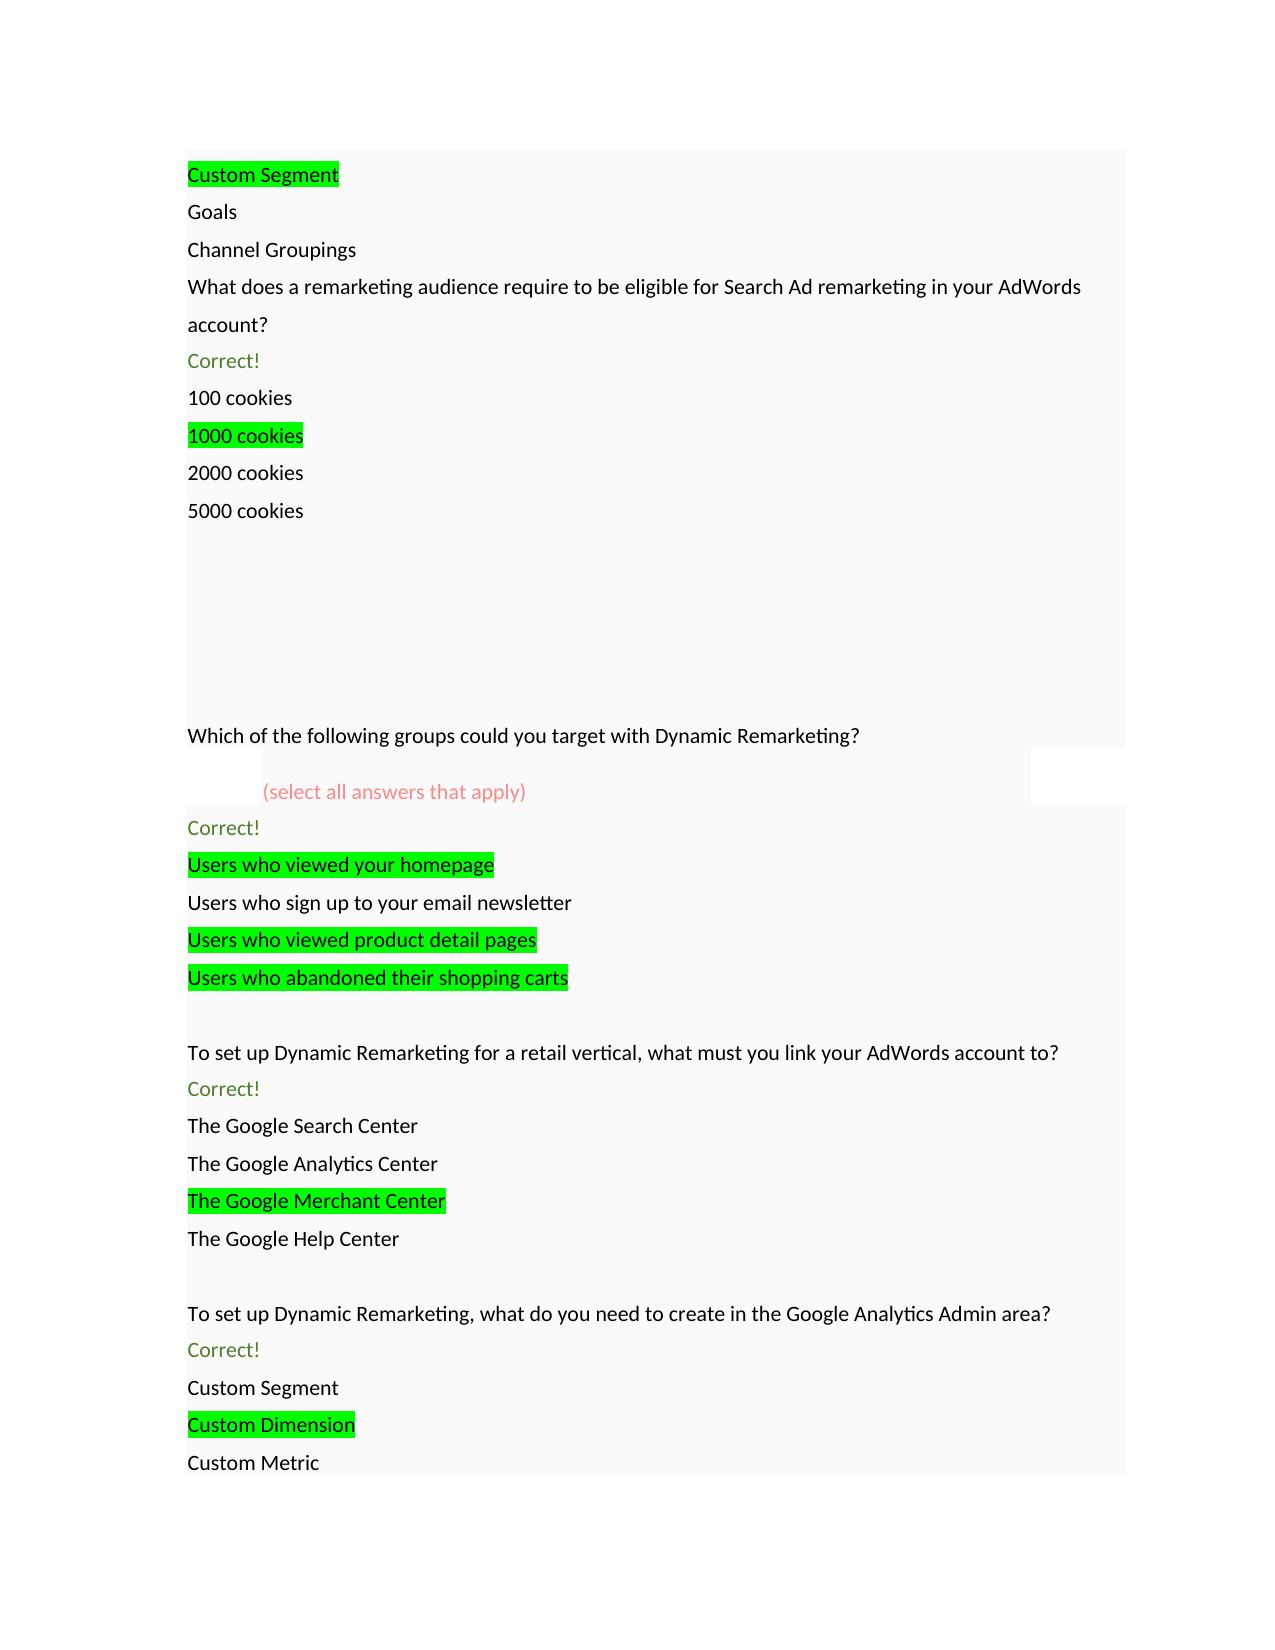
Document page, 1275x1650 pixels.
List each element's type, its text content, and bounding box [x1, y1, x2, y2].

text The Google Search Center [187, 1102, 1125, 1139]
text The Google Analytics Center [187, 1139, 1125, 1177]
text The Google Merchant Center [187, 1177, 1125, 1214]
text To set up Dynamic Remarketing, what do you need to create in the Google Analytics Admin area? [187, 1289, 1125, 1327]
text Users who sign up to your email newsletter [187, 878, 1125, 916]
text (select all answers that apply) [262, 767, 1031, 805]
text Users who viewed your homepage [187, 841, 1125, 878]
text The Google Help Center [187, 1214, 1125, 1252]
text 1000 cookies [187, 411, 1125, 448]
text Custom Dimension [187, 1400, 1125, 1438]
text 2000 cookies [187, 448, 1125, 486]
text Correct! [187, 347, 1125, 373]
text Correct! [187, 1075, 1125, 1102]
text Goals [187, 187, 1125, 225]
text Custom Segment [187, 150, 1125, 187]
text Custom Metric [187, 1438, 1125, 1475]
text Channel Groupings [187, 225, 1125, 262]
text Which of the following groups could you target with Dynamic Remarketing? [187, 711, 1125, 748]
text Correct! [187, 814, 1125, 841]
text 100 cookies [187, 373, 1125, 411]
text 5000 cookies [187, 486, 1125, 523]
text To set up Dynamic Remarketing for a retail vertical, what must you link your AdWords account to? [187, 1028, 1125, 1066]
text Users who viewed product detail pages [187, 916, 1125, 953]
text What does a remarketing audience require to be eligible for Search Ad remarketing in your AdWords account? [187, 262, 1125, 337]
text Users who abandoned their shopping carts [187, 953, 1125, 991]
text Correct! [187, 1336, 1125, 1363]
text Custom Segment [187, 1363, 1125, 1400]
